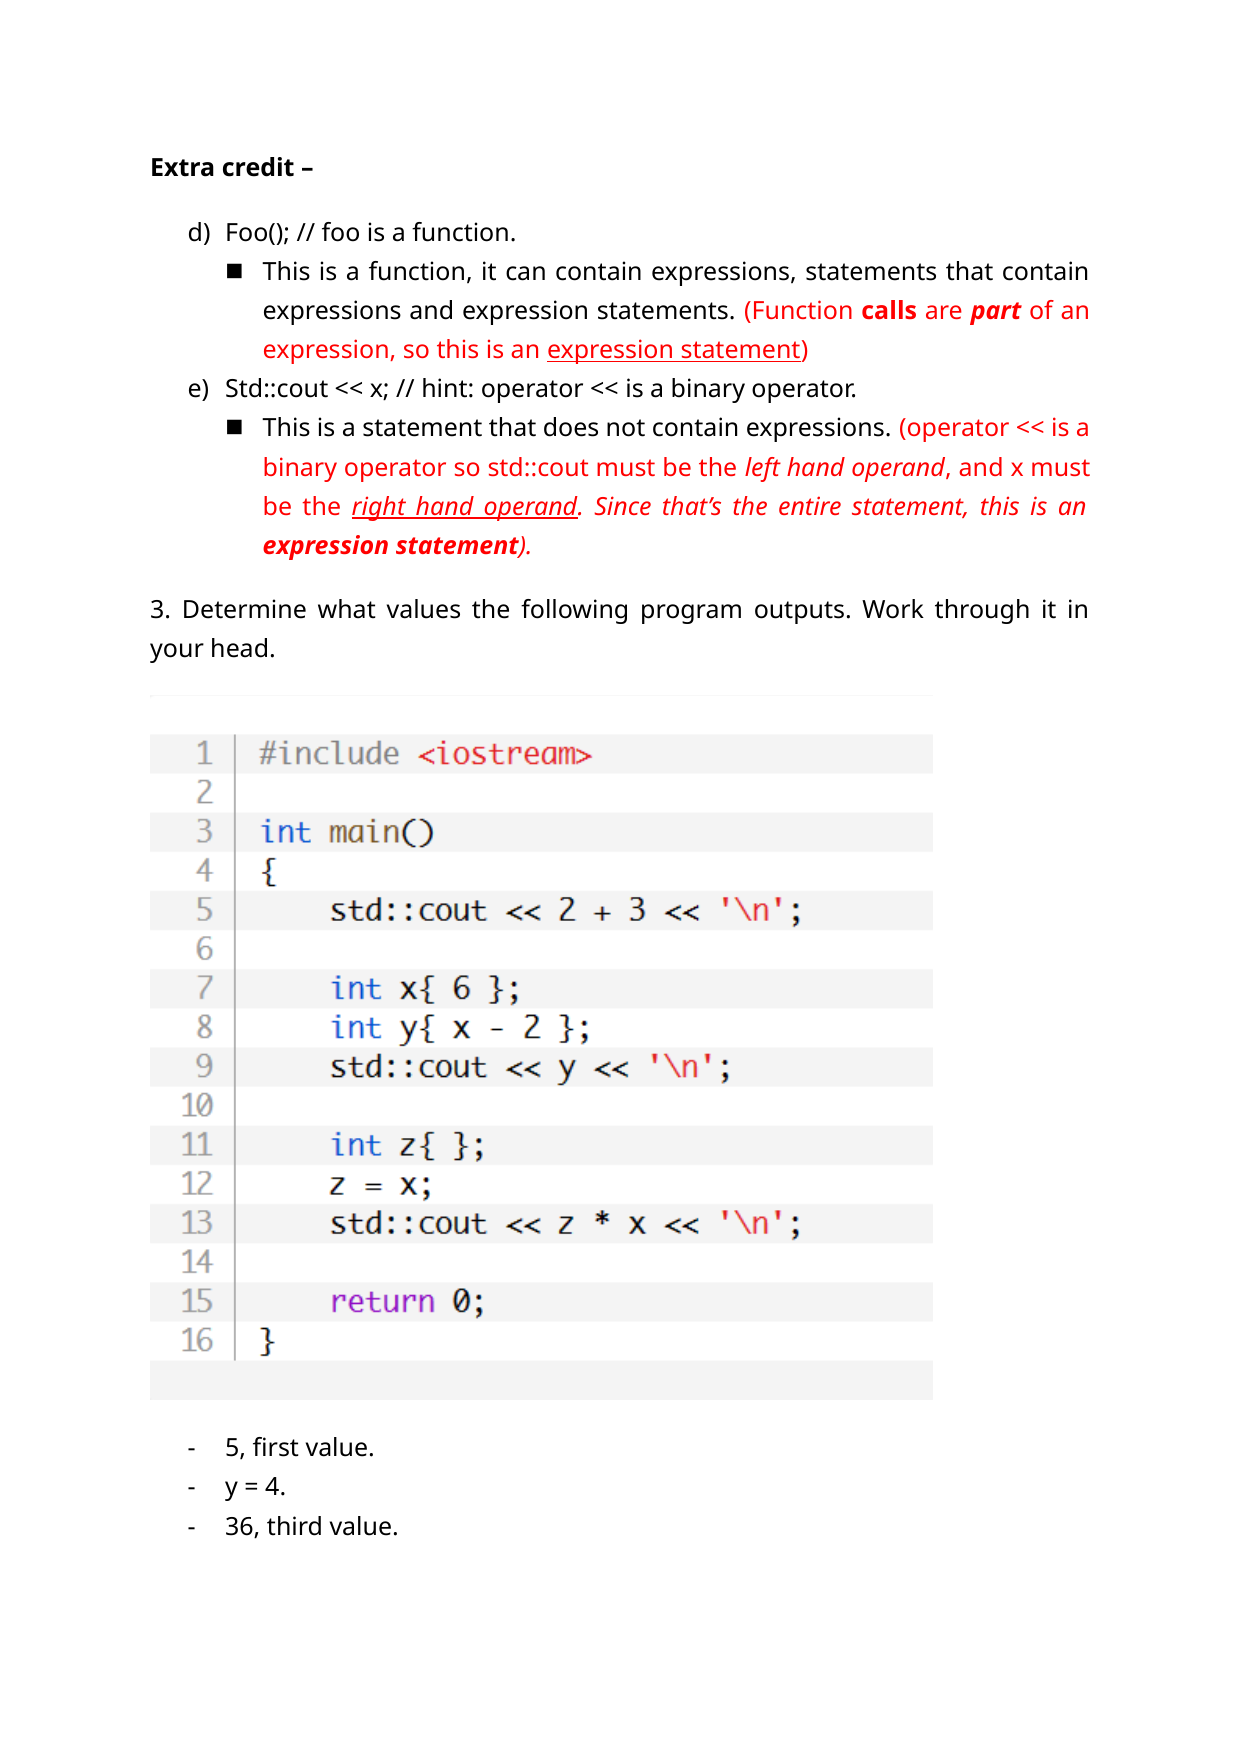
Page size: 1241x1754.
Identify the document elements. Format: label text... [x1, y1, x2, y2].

text 3. Determine what values the following program outputs. Work through it in your head. [150, 592, 1090, 665]
list 5, first value. [187, 1430, 1090, 1464]
list 36, third value. [187, 1508, 1090, 1542]
picture [150, 695, 933, 1400]
list This is a statement that does not contain expressions. (operator << is a binary operator so std::cout must be the left hand operand, and x must be the right hand operand. Since that’s the entire statement, this is an expression statement). [225, 410, 1090, 562]
list Foo(); // foo is a function. [187, 214, 1090, 248]
text Extra credit – [150, 150, 1090, 184]
list y = 4. [187, 1469, 1090, 1503]
list Std::cout << x; // hint: operator << is a binary operator. [187, 371, 1090, 405]
list This is a function, it can contain expressions, statements that contain expressions and expression statements. (Function calls are part of an expression, so this is an expression statement) [225, 253, 1090, 366]
